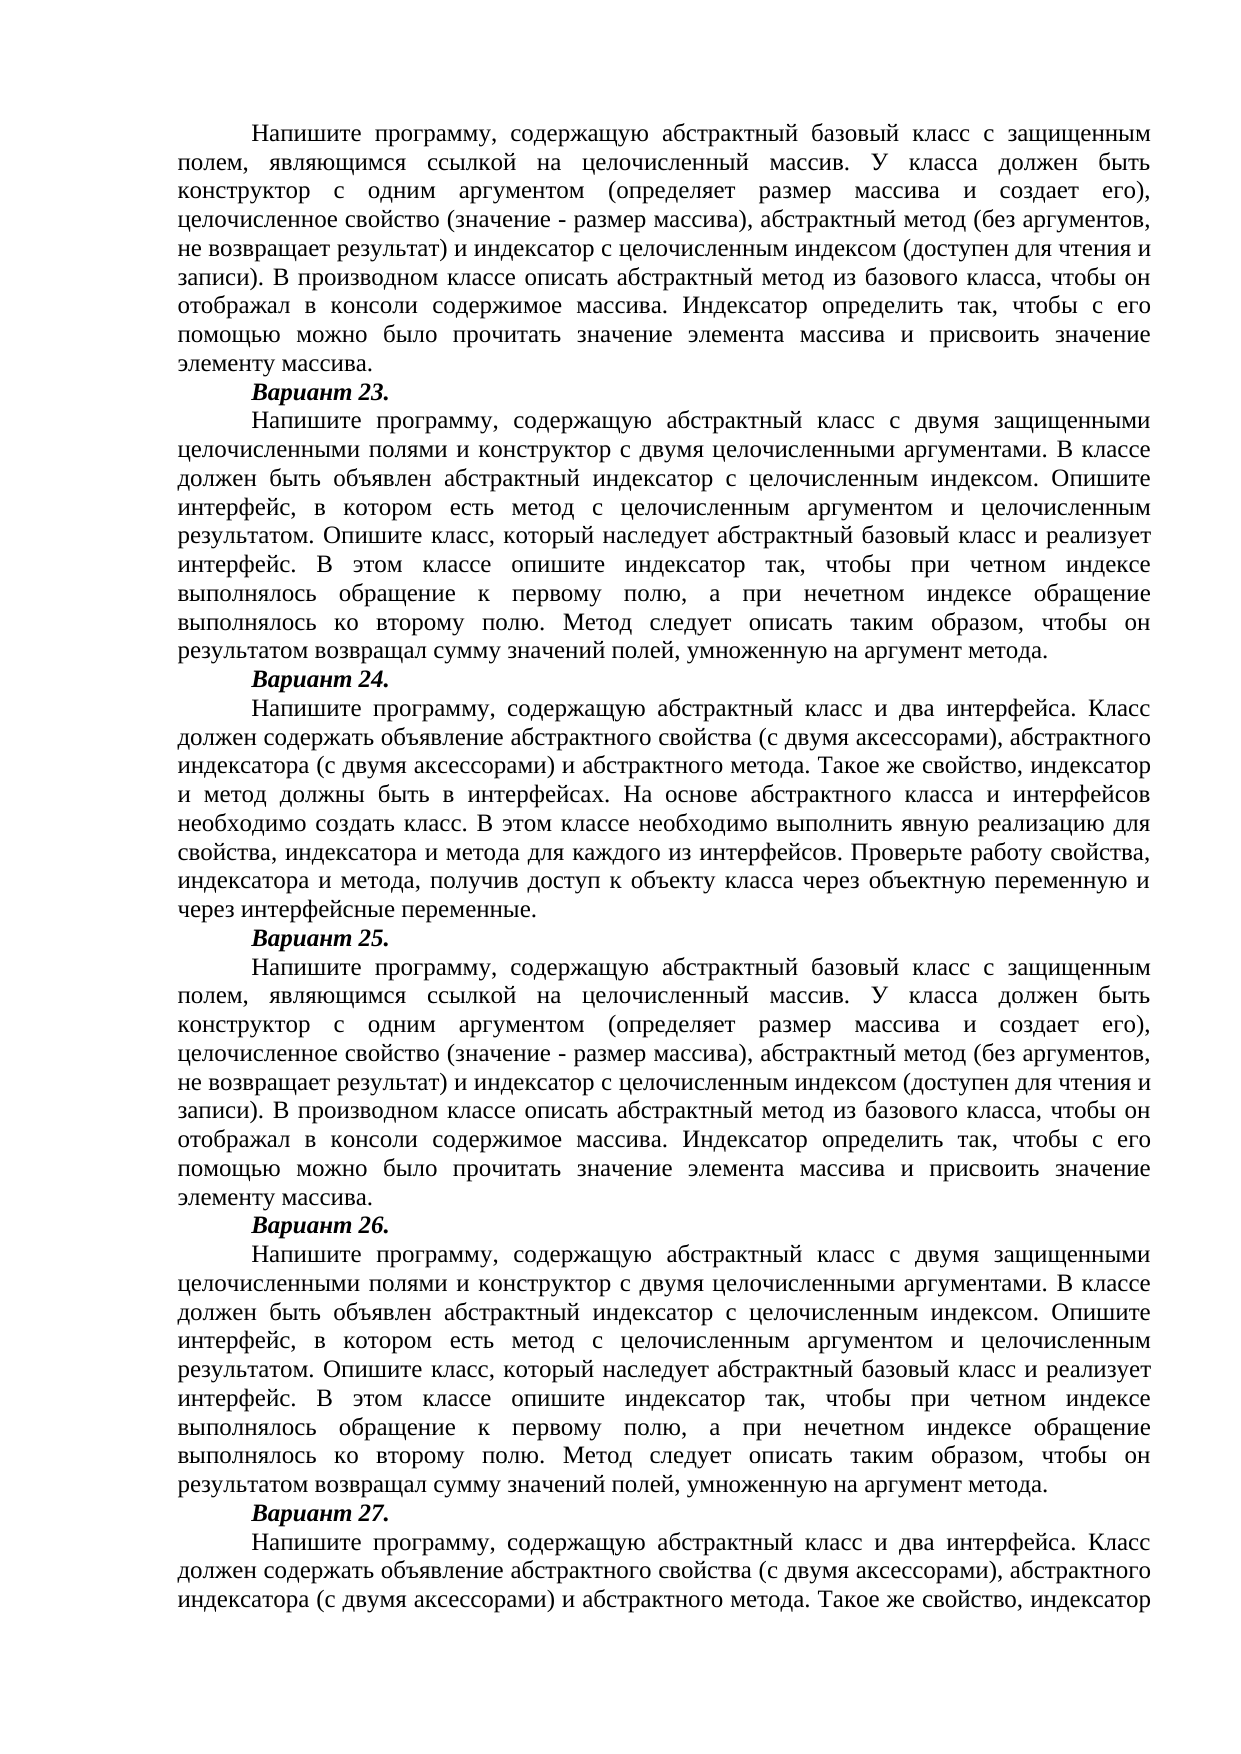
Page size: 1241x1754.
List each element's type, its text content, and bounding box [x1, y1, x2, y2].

text Вариант 27. [177, 1498, 1152, 1527]
text Напишите программу, содержащую абстрактный базовый класс с защищенным полем, являющимся ссылкой на целочисленный массив. У класса должен быть конструктор с одним аргументом (определяет размер массива и создает его), целочисленное свойство (значение - размер массива), абстрактный метод (без аргументов, не возвращает результат) и индексатор с целочисленным индексом (доступен для чтения и записи). В производном классе описать абстрактный метод из базового класса, чтобы он отображал в консоли содержимое массива. Индексатор определить так, чтобы с его помощью можно было прочитать значение элемента массива и присвоить значение элементу массива. [177, 118, 1152, 377]
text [177, 1527, 1152, 1613]
text Вариант 25. [177, 923, 1152, 952]
text Вариант 26. [177, 1211, 1152, 1239]
text Вариант 24. [177, 664, 1152, 693]
text Напишите программу, содержащую абстрактный базовый класс с защищенным полем, являющимся ссылкой на целочисленный массив. У класса должен быть конструктор с одним аргументом (определяет размер массива и создает его), целочисленное свойство (значение - размер массива), абстрактный метод (без аргументов, не возвращает результат) и индексатор с целочисленным индексом (доступен для чтения и записи). В производном классе описать абстрактный метод из базового класса, чтобы он отображал в консоли содержимое массива. Индексатор определить так, чтобы с его помощью можно было прочитать значение элемента массива и присвоить значение элементу массива. [177, 952, 1152, 1211]
text Вариант 23. [177, 377, 1152, 406]
